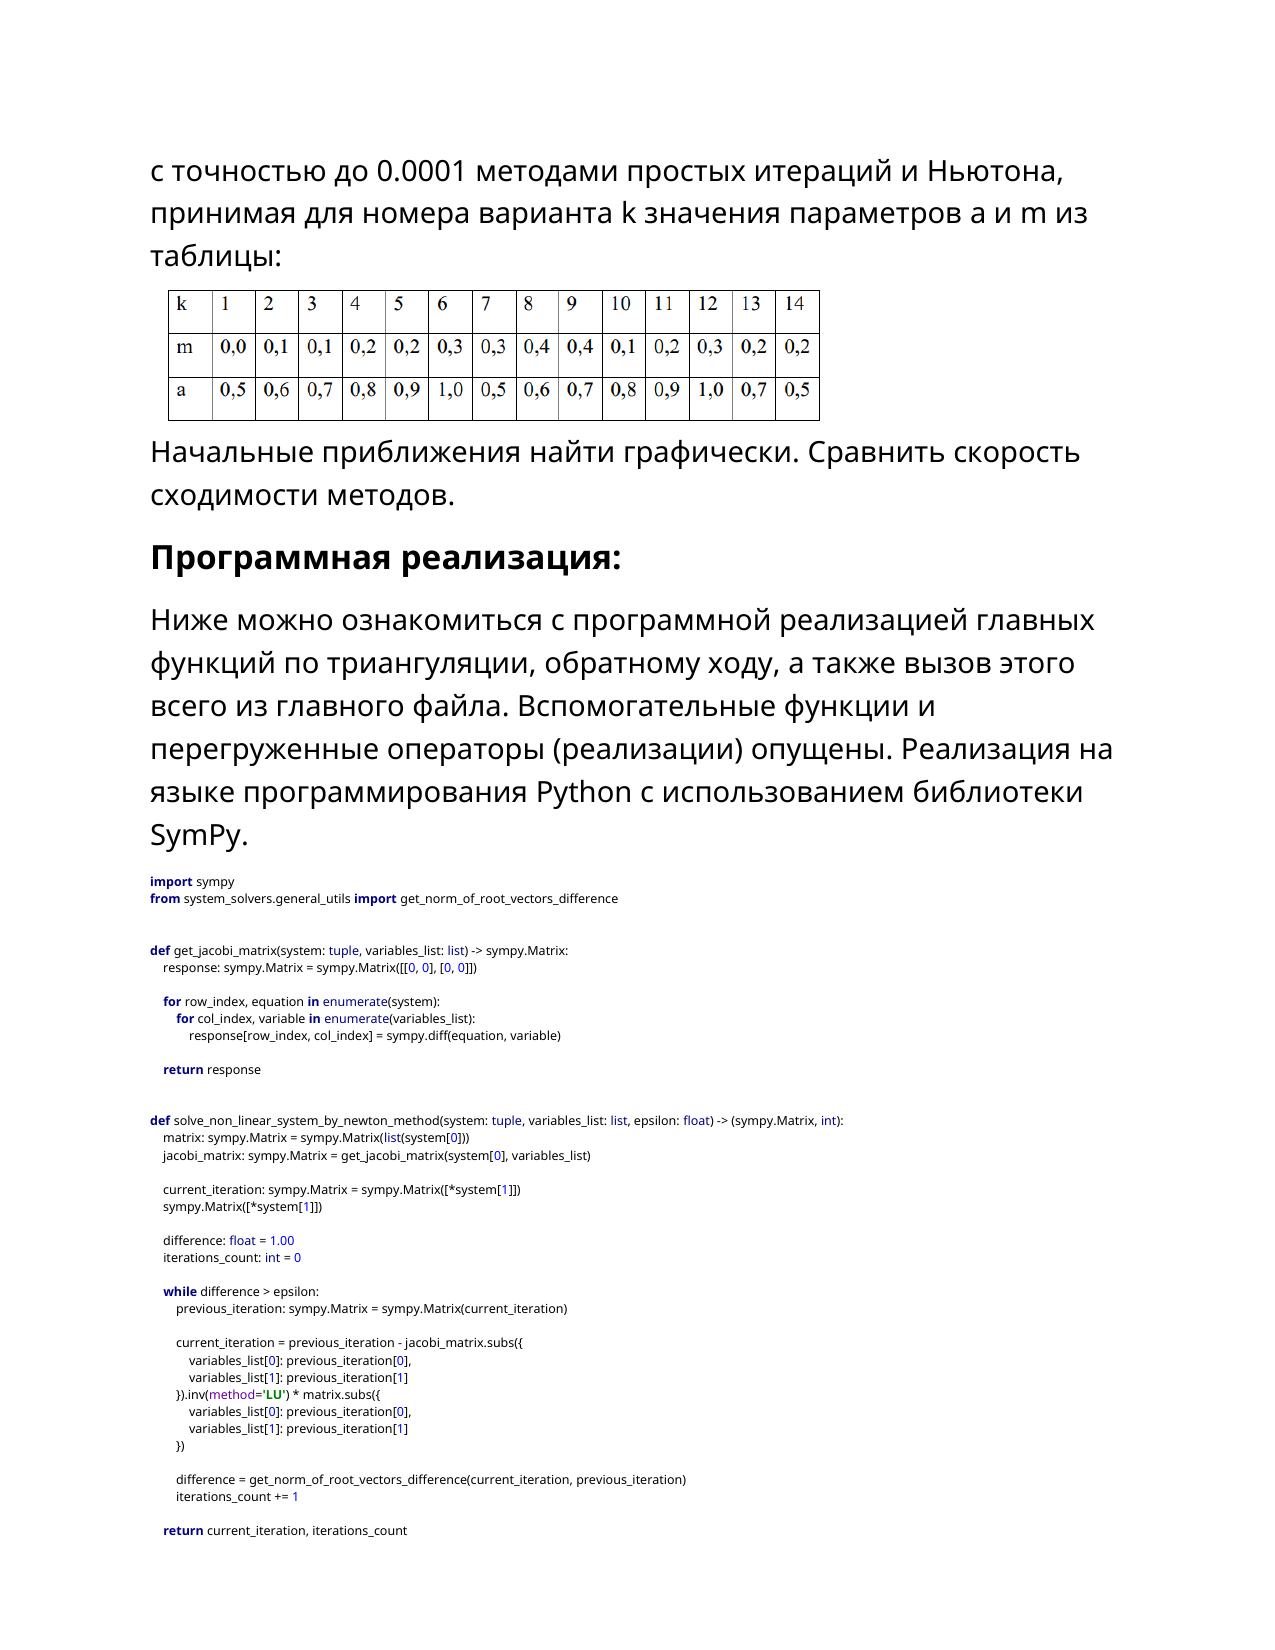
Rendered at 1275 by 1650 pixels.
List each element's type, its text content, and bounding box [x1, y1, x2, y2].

text Ниже можно ознакомиться с программной реализацией главных функций по триангуляции, обратному ходу, а также вызов этого всего из главного файла. Вспомогательные функции и перегруженные операторы (реализации) опущены. Реализация на языке программирования Python с использованием библиотеки SymPy. [150, 600, 1125, 853]
text Программная реализация: [150, 534, 1125, 579]
text import sympy from system_solvers.general_utils import get_norm_of_root_vectors_difference def get_jacobi_matrix(system: tuple, variables_list: list) -> sympy.Matrix: response: sympy.Matrix = sympy.Matrix([[0, 0], [0, 0]]) for row_index, equation in enumerate(system): for col_index, variable in enumerate(variables_list): response[row_index, col_index] = sympy.diff(equation, variable) return response def solve_non_linear_system_by_newton_method(system: tuple, variables_list: list, epsilon: float) -> (sympy.Matrix, int): matrix: sympy.Matrix = sympy.Matrix(list(system[0])) jacobi_matrix: sympy.Matrix = get_jacobi_matrix(system[0], variables_list) current_iteration: sympy.Matrix = sympy.Matrix([*system[1]]) sympy.Matrix([*system[1]]) difference: float = 1.00 iterations_count: int = 0 while difference > epsilon: previous_iteration: sympy.Matrix = sympy.Matrix(current_iteration) current_iteration = previous_iteration - jacobi_matrix.subs({ variables_list[0]: previous_iteration[0], variables_list[1]: previous_iteration[1] }).inv(method='LU') * matrix.subs({ variables_list[0]: previous_iteration[0], variables_list[1]: previous_iteration[1] }) difference = get_norm_of_root_vectors_difference(current_iteration, previous_iteration) iterations_count += 1 return current_iteration, iterations_count [150, 873, 1125, 1539]
picture [150, 277, 836, 429]
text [150, 150, 1125, 514]
